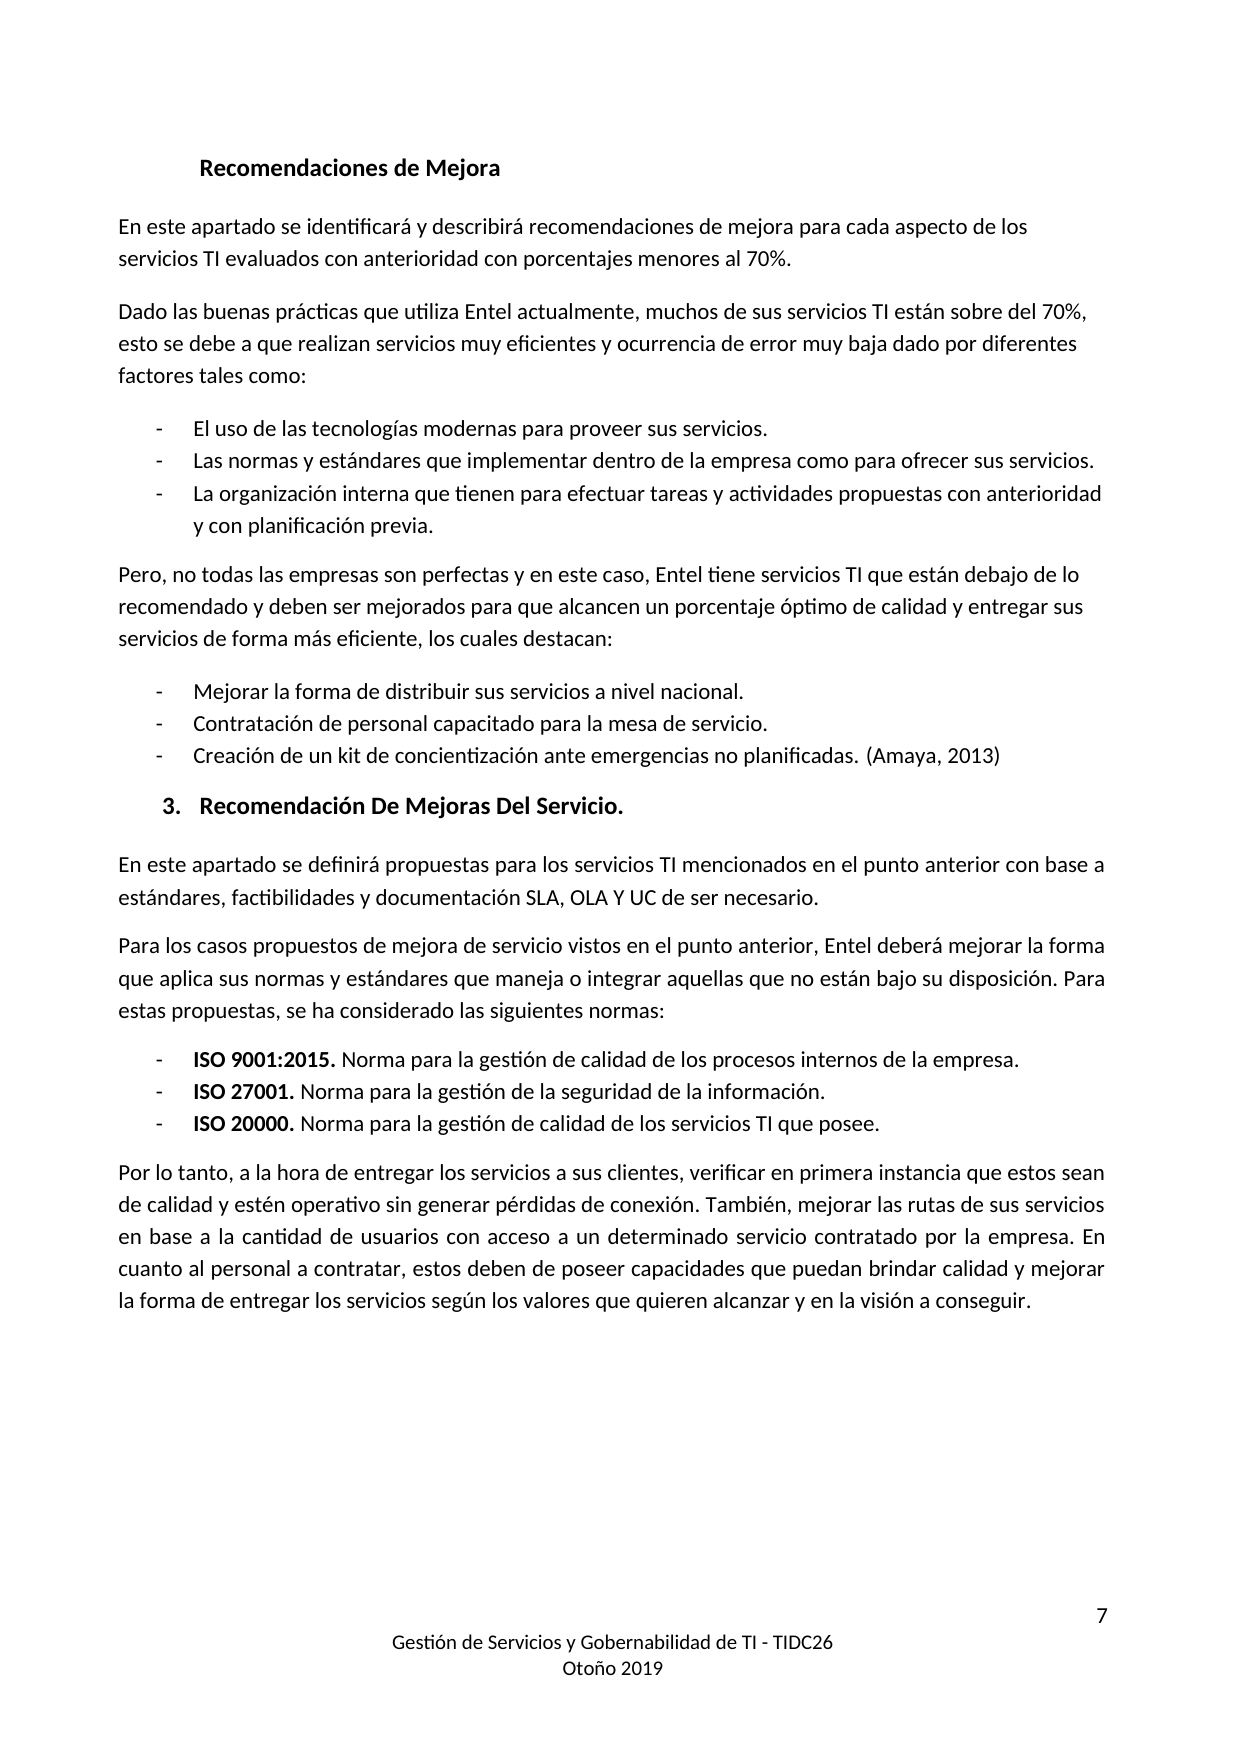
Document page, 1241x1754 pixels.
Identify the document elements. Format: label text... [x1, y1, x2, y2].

text En este apartado se definirá propuestas para los servicios TI mencionados en el punto anterior con base a estándares, factibilidades y documentación SLA, OLA Y UC de ser necesario. [118, 850, 1107, 911]
list Creación de un kit de concientización ante emergencias no planificadas. [156, 742, 1107, 769]
list Las normas y estándares que implementar dentro de la empresa como para ofrecer sus servicios. [156, 447, 1107, 474]
list ISO 27001. Norma para la gestión de la seguridad de la información. [156, 1077, 1107, 1105]
list Contratación de personal capacitado para la mesa de servicio. [156, 709, 1107, 737]
list El uso de las tecnologías modernas para proveer sus servicios. [156, 414, 1107, 442]
subtitle Recomendación De Mejoras Del Servicio. [162, 790, 1107, 821]
list La organización interna que tienen para efectuar tareas y actividades propuestas con anterioridad y con planificación previa. [156, 479, 1107, 539]
text Pero, no todas las empresas son perfectas y en este caso, Entel tiene servicios TI que están debajo de lo recomendado y deben ser mejorados para que alcancen un porcentaje óptimo de calidad y entregar sus servicios de forma más eficiente, los cuales destacan: [118, 560, 1107, 652]
subtitle Recomendaciones de Mejora [199, 152, 1107, 182]
text Para los casos propuestos de mejora de servicio vistos en el punto anterior, Entel deberá mejorar la forma que aplica sus normas y estándares que maneja o integrar aquellas que no están bajo su disposición. Para estas propuestas, se ha considerado las siguientes normas: [118, 931, 1107, 1024]
list ISO 9001:2015. Norma para la gestión de calidad de los procesos internos de la empresa. [156, 1045, 1107, 1073]
list Mejorar la forma de distribuir sus servicios a nivel nacional. [156, 677, 1107, 705]
text Por lo tanto, a la hora de entregar los servicios a sus clientes, verificar en primera instancia que estos sean de calidad y estén operativo sin generar pérdidas de conexión. También, mejorar las rutas de sus servicios en base a la cantidad de usuarios con acceso a un determinado servicio contratado por la empresa. En cuanto al personal a contratar, estos deben de poseer capacidades que puedan brindar calidad y mejorar la forma de entregar los servicios según los valores que quieren alcanzar y en la visión a conseguir. [118, 1158, 1107, 1315]
text En este apartado se identificará y describirá recomendaciones de mejora para cada aspecto de los servicios TI evaluados con anterioridad con porcentajes menores al 70%. [118, 212, 1107, 272]
list ISO 20000. Norma para la gestión de calidad de los servicios TI que posee. [156, 1109, 1107, 1137]
text Dado las buenas prácticas que utiliza Entel actualmente, muchos de sus servicios TI están sobre del 70%, esto se debe a que realizan servicios muy eficientes y ocurrencia de error muy baja dado por diferentes factores tales como: [118, 297, 1107, 389]
